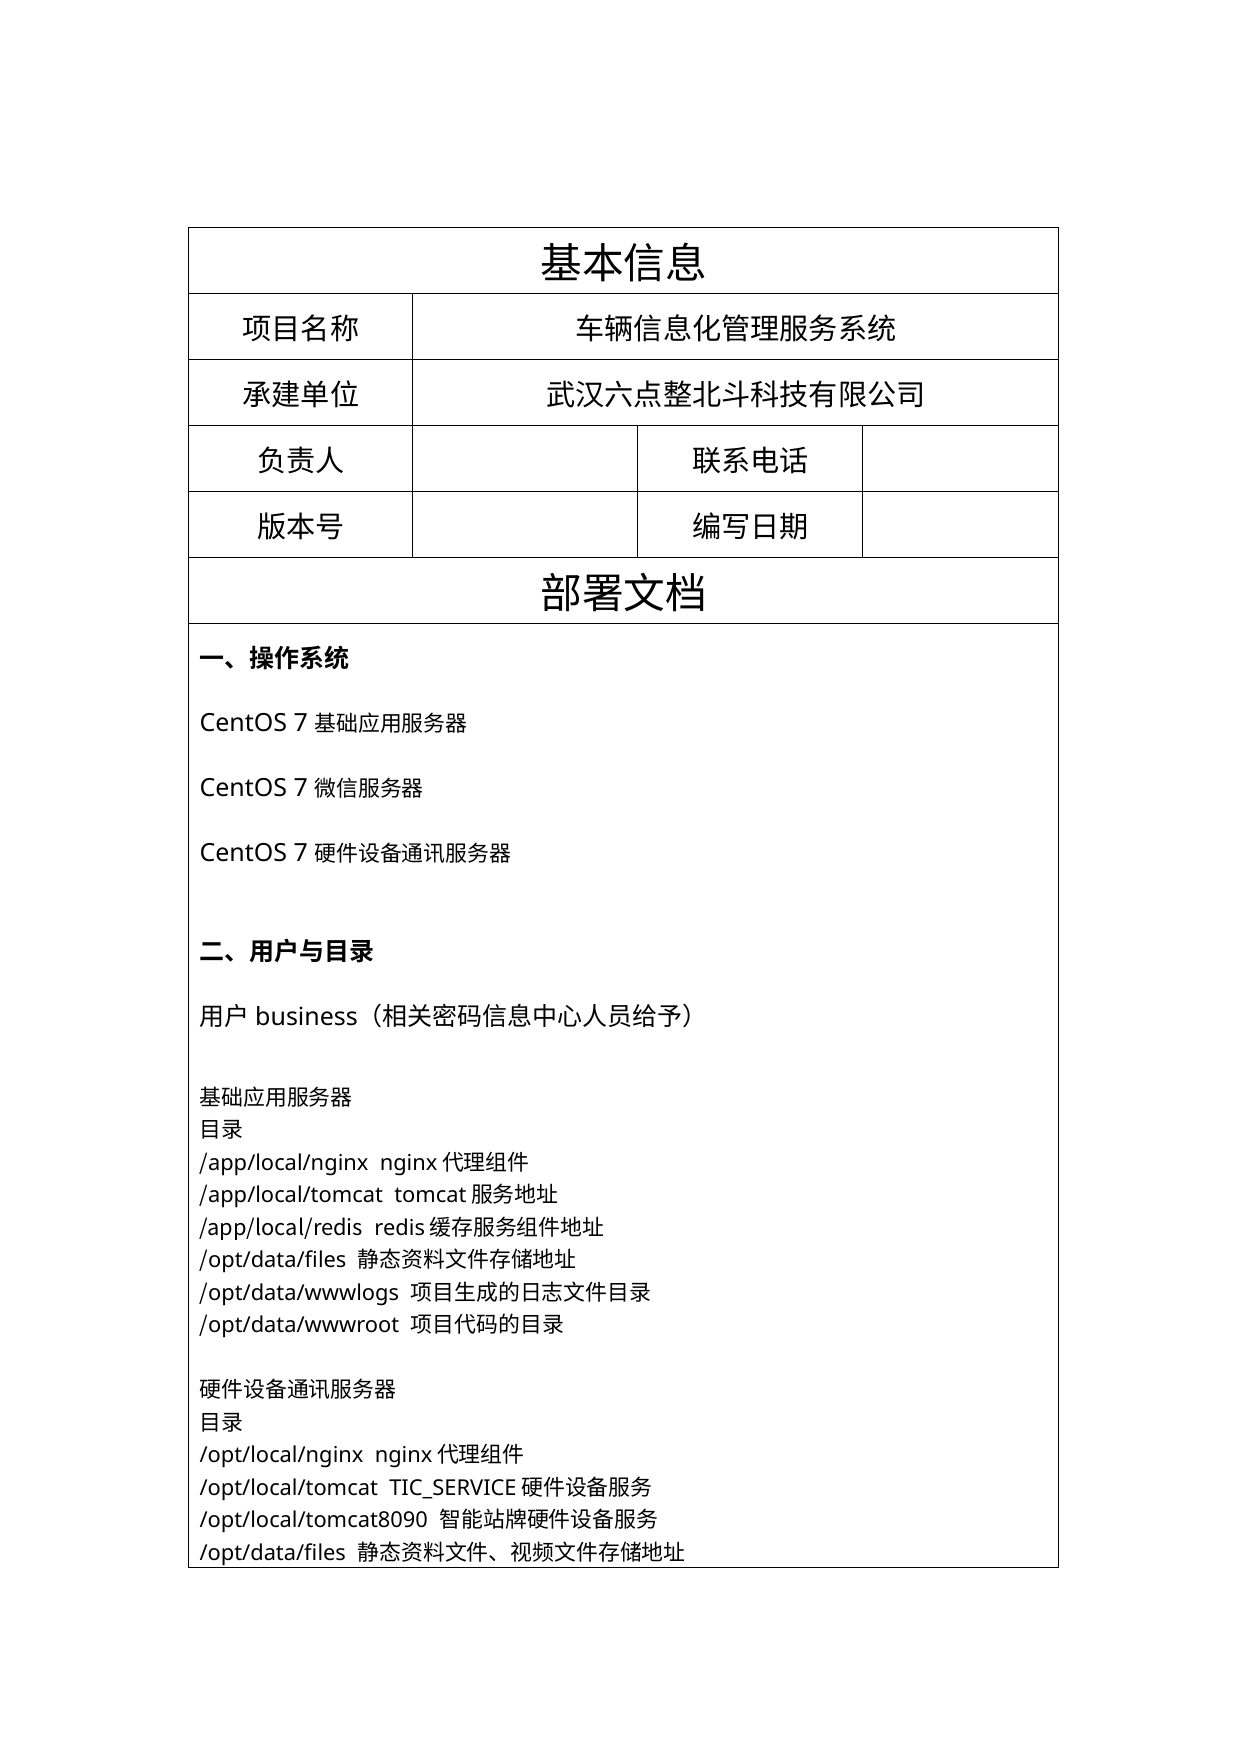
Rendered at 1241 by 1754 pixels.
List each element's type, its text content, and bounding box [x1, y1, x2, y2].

table_cell 部署文档 [189, 558, 1058, 623]
table_header 基本信息 [189, 228, 1058, 293]
table_cell 负责人 [189, 426, 412, 491]
table_cell 承建单位 [189, 360, 412, 425]
table_cell 项目名称 [189, 294, 412, 359]
table_cell [413, 492, 637, 557]
table_cell 联系电话 [638, 426, 862, 491]
table_cell 车辆信息化管理服务系统 [413, 294, 1058, 359]
table_cell 编写日期 [638, 492, 862, 557]
table_cell 一、操作系统 CentOS 7 基础应用服务器 CentOS 7 微信服务器 CentOS 7 硬件设备通讯服务器 用户与目录 用户 business（相关密码信息中心人员给予） 基础应用服务器 目录 /app/local/nginx nginx代理组件 /app/local/tomcat tomcat服务地址 /app/local/redis redis缓存服务组件地址 /opt/data/files 静态资料文件存储地址 /opt/data/wwwlogs 项目生成的日志文件目录 /opt/data/wwwroot 项目代码的目录 硬件设备通讯服务器 目录 /opt/local/nginx nginx代理组件 /opt/local/tomcat TIC_SERVICE硬件设备服务 /opt/local/tomcat8090 智能站牌硬件设备服务 /opt/data/files 静态资料文件、视频文件存储地址 /opt/data/wwwlogs 项目生成的日志文件目录 /opt/data/wwwroot 项目代码的目录 /opt/ffmpeg ffmpeg组件，用户视频转码处理 三、安装部署 1）环境变量配置 2）系统组件1 /app/local/redis reids缓存组件，用于整个系统中，数据缓存服务 3）系统组件2 视频处理组件 /opt/ffmpeg ffmpeg组件，用于视频转码处理。的功能 4）系统组件3 /app/local/nginx nginx代理组件 用于静态资料服务 系统组件4 基础服务组件 tomcat /app/local/tomcat tomcat提供系统服务功能 四、管理方式 1）启动命令 应用服务器 systemctl start redis-server redis启动 systemctl start nginx nginx启动 systemctl start tomcat tomcat启动 微信服务器 service tomcat start 微信端tomcat启动 硬件设备通讯服务器 service tomcat start TIC_SERVICE tomcat启动 service tomcat8090 start 智能站牌服务启动 停止命令 应用服务器 systemctl stop redis-server redis停止 systemctl stop nginx nginx停止 systemctl stop tomcat tomc停止 微信服务器 service tomcat stop 微信端tomcat停止 硬件设备通讯服务器 service tomcat start TIC_SERVICE tomcat停止 service tomcat8090 stop 智能站牌服务停止 3）管理命令 Htop 查看服务器CPU内存使用情况 五、重要文件目录 配置文件 xxx 日志文件 硬件设备通讯服务器 tail -f /opt/local/tomcat/logs/catalina.out tail -f /opt/local/tomcat8090/logs/catalina.out [189, 624, 1058, 1567]
table_cell [863, 492, 1058, 557]
table_cell 版本号 [189, 492, 412, 557]
table_cell [413, 426, 637, 491]
table_cell 武汉六点整北斗科技有限公司 [413, 360, 1058, 425]
table_cell [863, 426, 1058, 491]
